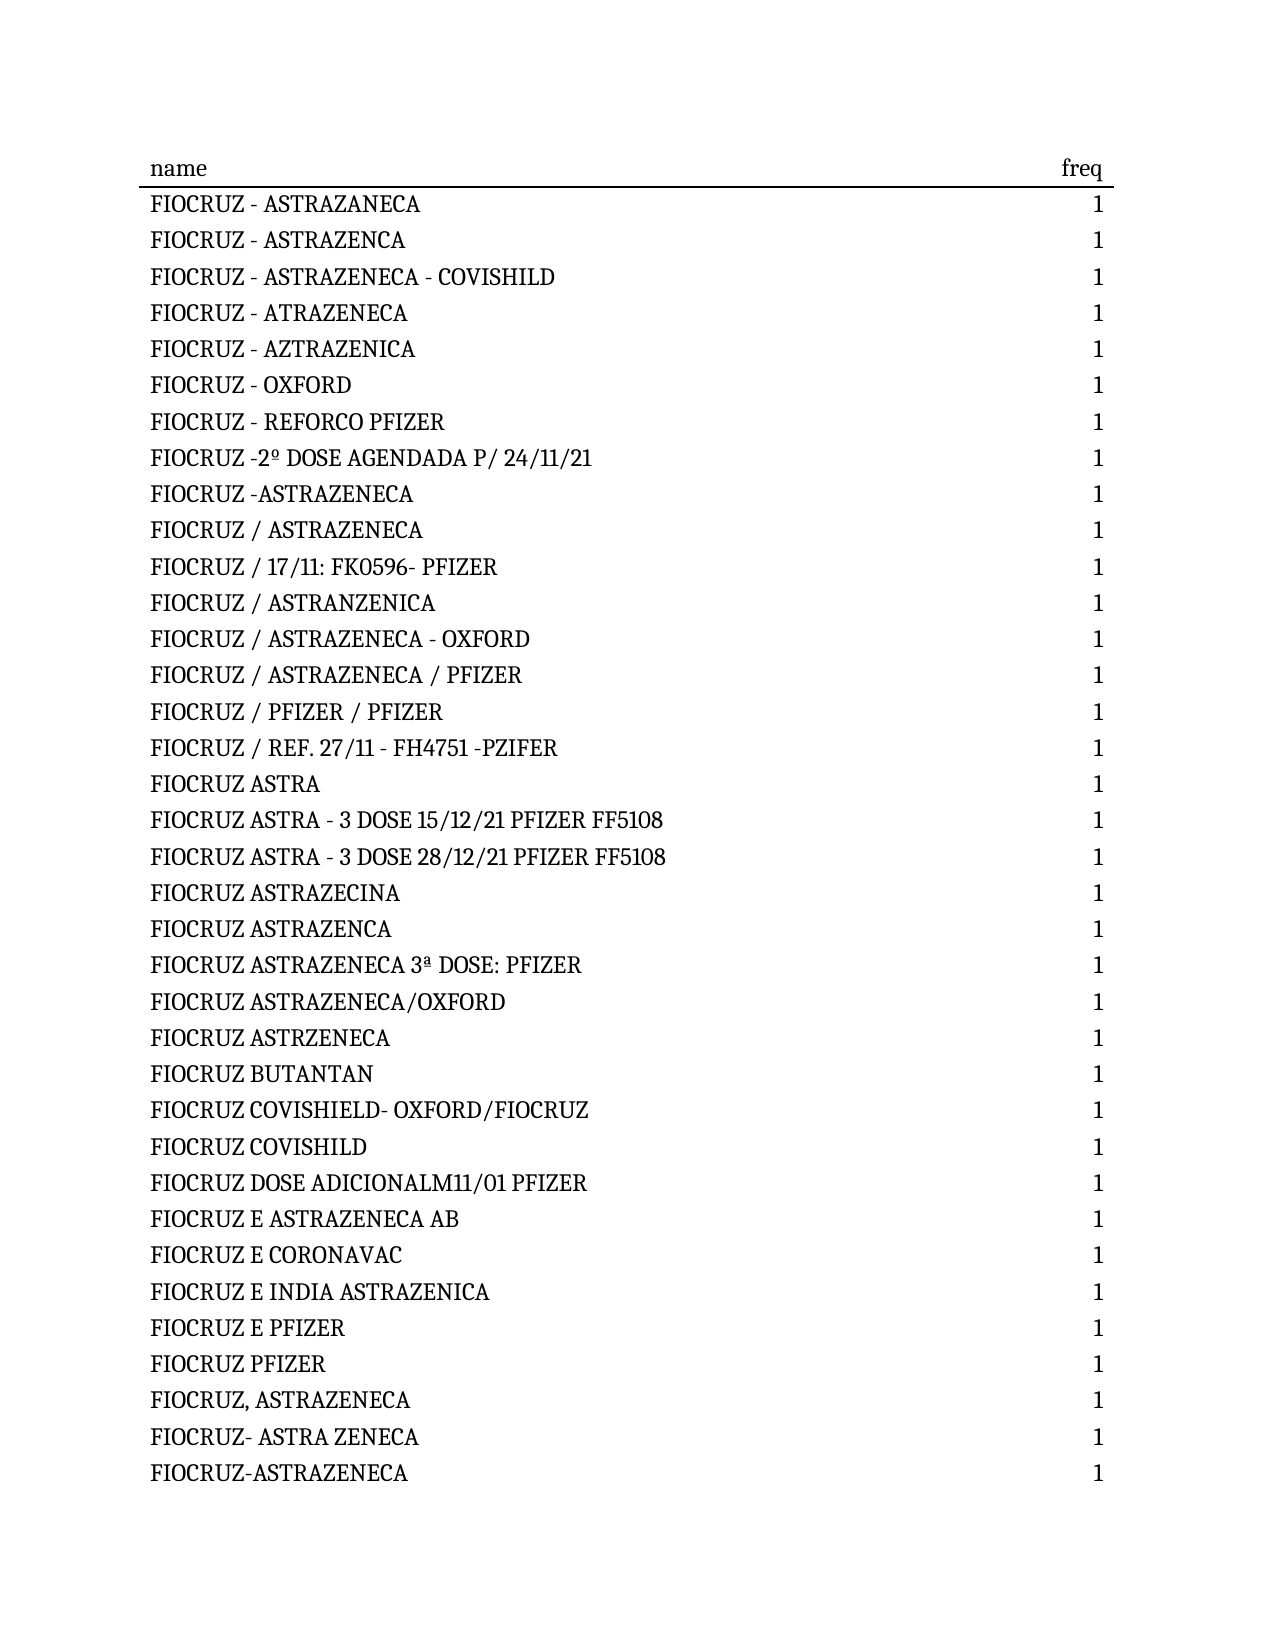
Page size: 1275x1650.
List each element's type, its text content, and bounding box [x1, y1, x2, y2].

table_cell FIOCRUZ - ASTRAZENCA [139, 223, 1026, 259]
table_cell FIOCRUZ / REF. 27/11 - FH4751 -PZIFER [139, 730, 1026, 766]
table_cell FIOCRUZ ASTRA [139, 766, 1026, 802]
table_cell 1 [1026, 948, 1114, 984]
table_cell 1 [1026, 295, 1114, 331]
table_cell FIOCRUZ -ASTRAZENECA [139, 476, 1026, 512]
table_cell FIOCRUZ ASTRAZENECA/OXFORD [139, 984, 1026, 1020]
table_cell FIOCRUZ E INDIA ASTRAZENICA [139, 1274, 1026, 1310]
table_cell 1 [1026, 1383, 1114, 1419]
table_cell 1 [1026, 875, 1114, 911]
table_cell FIOCRUZ - ASTRAZENECA - COVISHILD [139, 259, 1026, 295]
table_cell FIOCRUZ ASTRA - 3 DOSE 15/12/21 PFIZER FF5108 [139, 803, 1026, 839]
table_cell FIOCRUZ ASTRA - 3 DOSE 28/12/21 PFIZER FF5108 [139, 839, 1026, 875]
table_cell FIOCRUZ ASTRAZECINA [139, 875, 1026, 911]
table_header name [139, 150, 1026, 186]
table_cell 1 [1026, 1274, 1114, 1310]
table_cell 1 [1026, 1056, 1114, 1092]
table_cell 1 [1026, 911, 1114, 947]
table_cell FIOCRUZ / ASTRANZENICA [139, 585, 1026, 621]
table_cell FIOCRUZ - REFORCO PFIZER [139, 404, 1026, 440]
table_cell 1 [1026, 803, 1114, 839]
table_cell FIOCRUZ / 17/11: FK0596- PFIZER [139, 549, 1026, 585]
table_cell 1 [1026, 658, 1114, 694]
table_cell 1 [1026, 440, 1114, 476]
table_cell 1 [1026, 1310, 1114, 1346]
table_cell FIOCRUZ ASTRAZENECA 3ª DOSE: PFIZER [139, 948, 1026, 984]
table_cell FIOCRUZ - OXFORD [139, 368, 1026, 404]
table_cell 1 [1026, 188, 1114, 222]
table_cell 1 [1026, 694, 1114, 730]
table_cell FIOCRUZ ASTRZENECA [139, 1020, 1026, 1056]
table_cell FIOCRUZ ASTRAZENCA [139, 911, 1026, 947]
table_cell FIOCRUZ / PFIZER / PFIZER [139, 694, 1026, 730]
table_cell 1 [1026, 1129, 1114, 1165]
table_cell 1 [1026, 1419, 1114, 1455]
table_cell 1 [1026, 1238, 1114, 1274]
table_cell 1 [1026, 1346, 1114, 1382]
table_cell 1 [1026, 1455, 1114, 1491]
table_cell 1 [1026, 839, 1114, 875]
table_cell FIOCRUZ - ASTRAZANECA [139, 188, 1026, 222]
table_cell FIOCRUZ, ASTRAZENECA [139, 1383, 1026, 1419]
table_cell FIOCRUZ - AZTRAZENICA [139, 331, 1026, 367]
table_cell FIOCRUZ BUTANTAN [139, 1056, 1026, 1092]
table_cell 1 [1026, 730, 1114, 766]
table_cell 1 [1026, 476, 1114, 512]
table_cell 1 [1026, 223, 1114, 259]
table_cell 1 [1026, 585, 1114, 621]
table_cell FIOCRUZ -2º DOSE AGENDADA P/ 24/11/21 [139, 440, 1026, 476]
table_cell FIOCRUZ E PFIZER [139, 1310, 1026, 1346]
table_cell FIOCRUZ / ASTRAZENECA [139, 513, 1026, 549]
table_cell FIOCRUZ E ASTRAZENECA AB [139, 1201, 1026, 1237]
table_cell 1 [1026, 621, 1114, 657]
table_cell 1 [1026, 1020, 1114, 1056]
table_cell 1 [1026, 549, 1114, 585]
table_cell FIOCRUZ DOSE ADICIONALM11/01 PFIZER [139, 1165, 1026, 1201]
table_cell 1 [1026, 259, 1114, 295]
table_cell 1 [1026, 331, 1114, 367]
table_cell 1 [1026, 1165, 1114, 1201]
table_cell 1 [1026, 766, 1114, 802]
table_cell FIOCRUZ / ASTRAZENECA - OXFORD [139, 621, 1026, 657]
table_cell FIOCRUZ PFIZER [139, 1346, 1026, 1382]
table_cell 1 [1026, 404, 1114, 440]
table_cell FIOCRUZ - ATRAZENECA [139, 295, 1026, 331]
table_cell 1 [1026, 984, 1114, 1020]
table_cell FIOCRUZ / ASTRAZENECA / PFIZER [139, 658, 1026, 694]
table_cell FIOCRUZ-ASTRAZENECA [139, 1455, 1026, 1491]
table_cell 1 [1026, 1201, 1114, 1237]
table_cell 1 [1026, 513, 1114, 549]
table_cell FIOCRUZ- ASTRA ZENECA [139, 1419, 1026, 1455]
table_cell FIOCRUZ COVISHIELD- OXFORD/FIOCRUZ [139, 1093, 1026, 1129]
table_cell 1 [1026, 1093, 1114, 1129]
table_cell FIOCRUZ COVISHILD [139, 1129, 1026, 1165]
table_header freq [1026, 150, 1114, 186]
table_cell 1 [1026, 368, 1114, 404]
table_cell FIOCRUZ E CORONAVAC [139, 1238, 1026, 1274]
